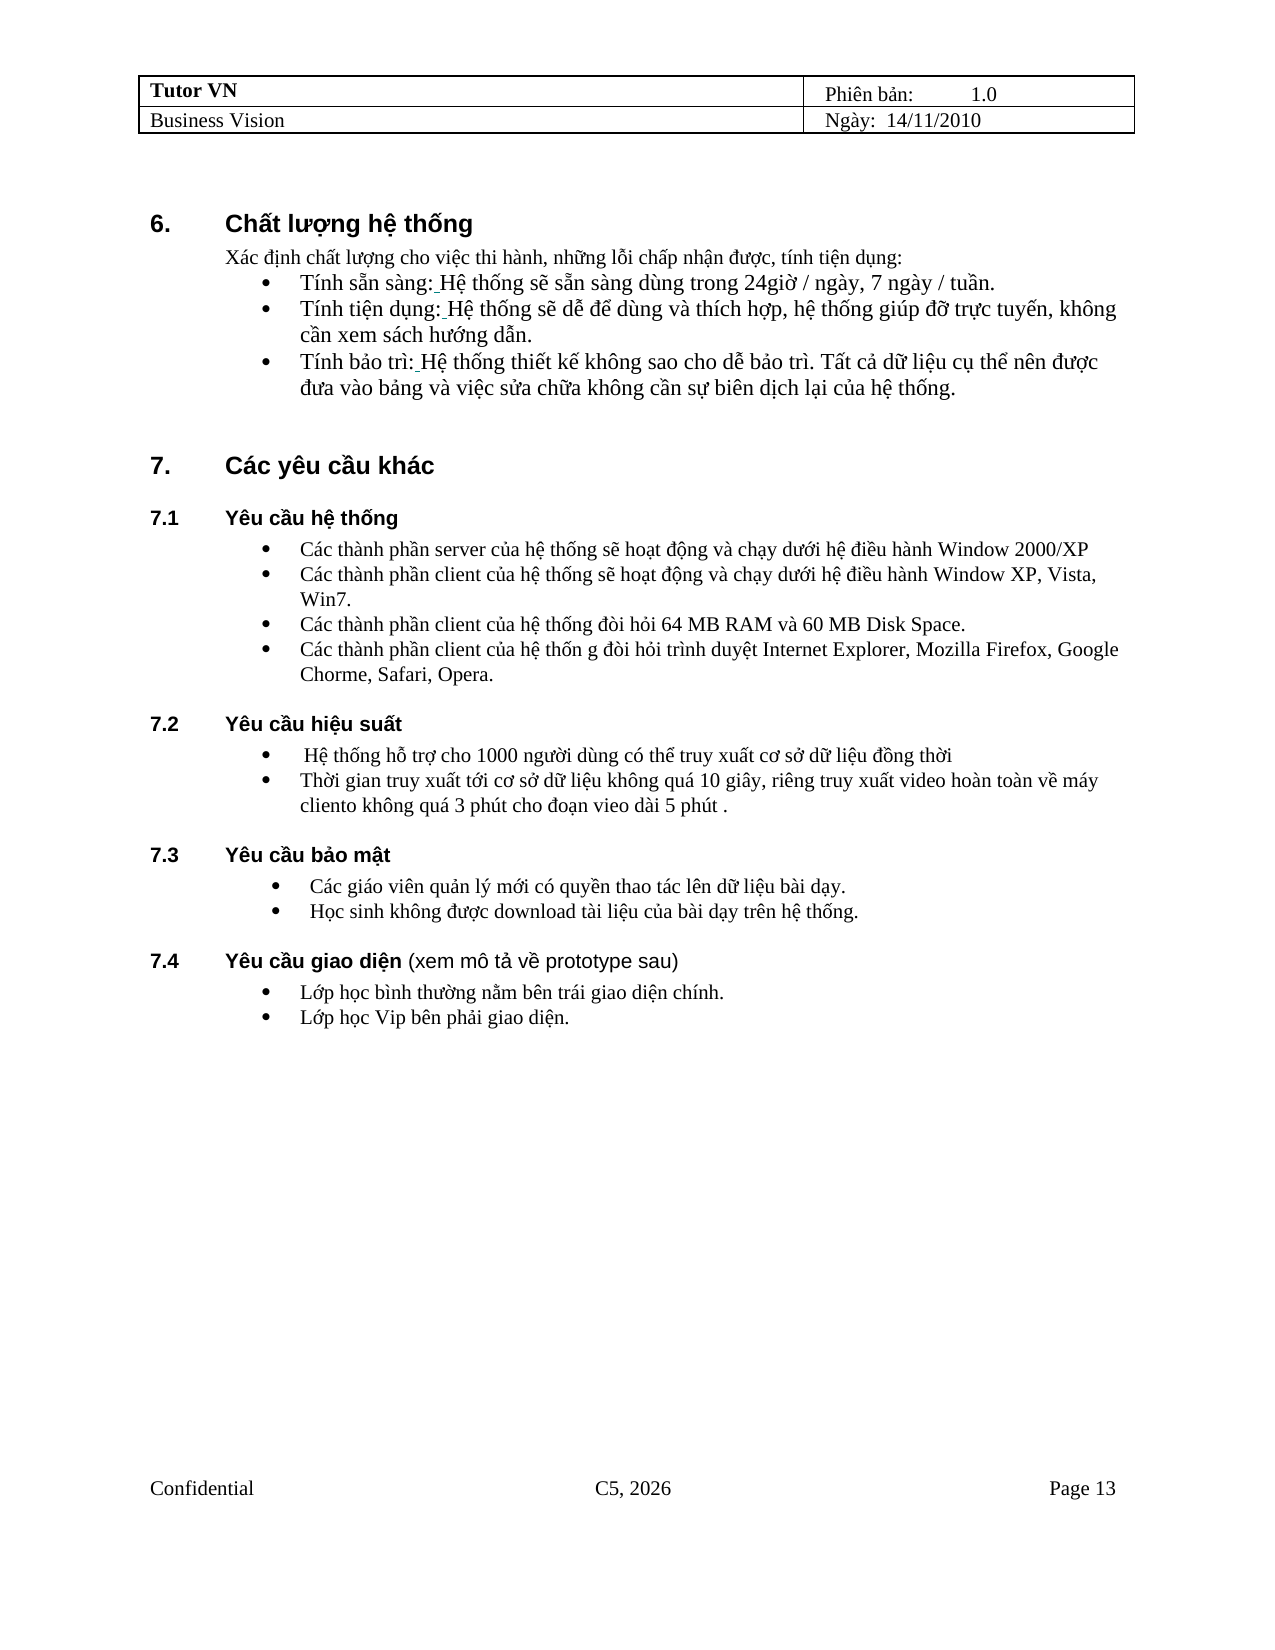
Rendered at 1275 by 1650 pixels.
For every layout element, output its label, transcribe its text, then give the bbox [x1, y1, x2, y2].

list Các thành phần client của hệ thống sẽ hoạt động và chạy dưới hệ điều hành Window XP, Vista, Win7. [262, 561, 1125, 611]
list Tính tiện dụng: Hệ thống sẽ dễ để dùng và thích hợp, hệ thống giúp đỡ trực tuyến, không cần xem sách hướng dẫn. [262, 295, 1125, 348]
subtitle Yêu cầu giao diện (xem mô tả về prototype sau) [150, 948, 1125, 973]
subtitle Chất lượng hệ thống [150, 209, 1125, 238]
list Các thành phần server của hệ thống sẽ hoạt động và chạy dưới hệ điều hành Window 2000/XP [262, 536, 1125, 561]
subtitle Yêu cầu hiệu suất [150, 711, 1125, 736]
list Lớp học bình thường nằm bên trái giao diện chính. [262, 979, 1125, 1004]
subtitle Các yêu cầu khác [150, 451, 1125, 479]
list Tính sẵn sàng: Hệ thống sẽ sẵn sàng dùng trong 24giờ / ngày, 7 ngày / tuần. [262, 269, 1125, 295]
list Các thành phần client của hệ thốn g đòi hỏi trình duyệt Internet Explorer, Mozilla Firefox, Google Chorme, Safari, Opera. [262, 636, 1125, 686]
list Các giáo viên quản lý mới có quyền thao tác lên dữ liệu bài dạy. [272, 873, 1125, 898]
subtitle Yêu cầu bảo mật [150, 842, 1125, 867]
list Hệ thống hỗ trợ cho 1000 người dùng có thể truy xuất cơ sở dữ liệu đồng thời [262, 742, 1125, 767]
list Học sinh không được download tài liệu của bài dạy trên hệ thống. [272, 898, 1125, 923]
list Tính bảo trì: Hệ thống thiết kế không sao cho dễ bảo trì. Tất cả dữ liệu cụ thể nên được đưa vào bảng và việc sửa chữa không cần sự biên dịch lại của hệ thống. [262, 348, 1125, 401]
text Xác định chất lượng cho việc thi hành, những lỗi chấp nhận được, tính tiện dụng: [166, 244, 1125, 269]
list Lớp học Vip bên phải giao diện. [262, 1004, 1125, 1029]
list Thời gian truy xuất tới cơ sở dữ liệu không quá 10 giây, riêng truy xuất video hoàn toàn về máy cliento không quá 3 phút cho đoạn vieo dài 5 phút . [262, 767, 1125, 817]
list Các thành phần client của hệ thống đòi hỏi 64 MB RAM và 60 MB Disk Space. [262, 611, 1125, 636]
subtitle Yêu cầu hệ thống [150, 504, 1125, 529]
